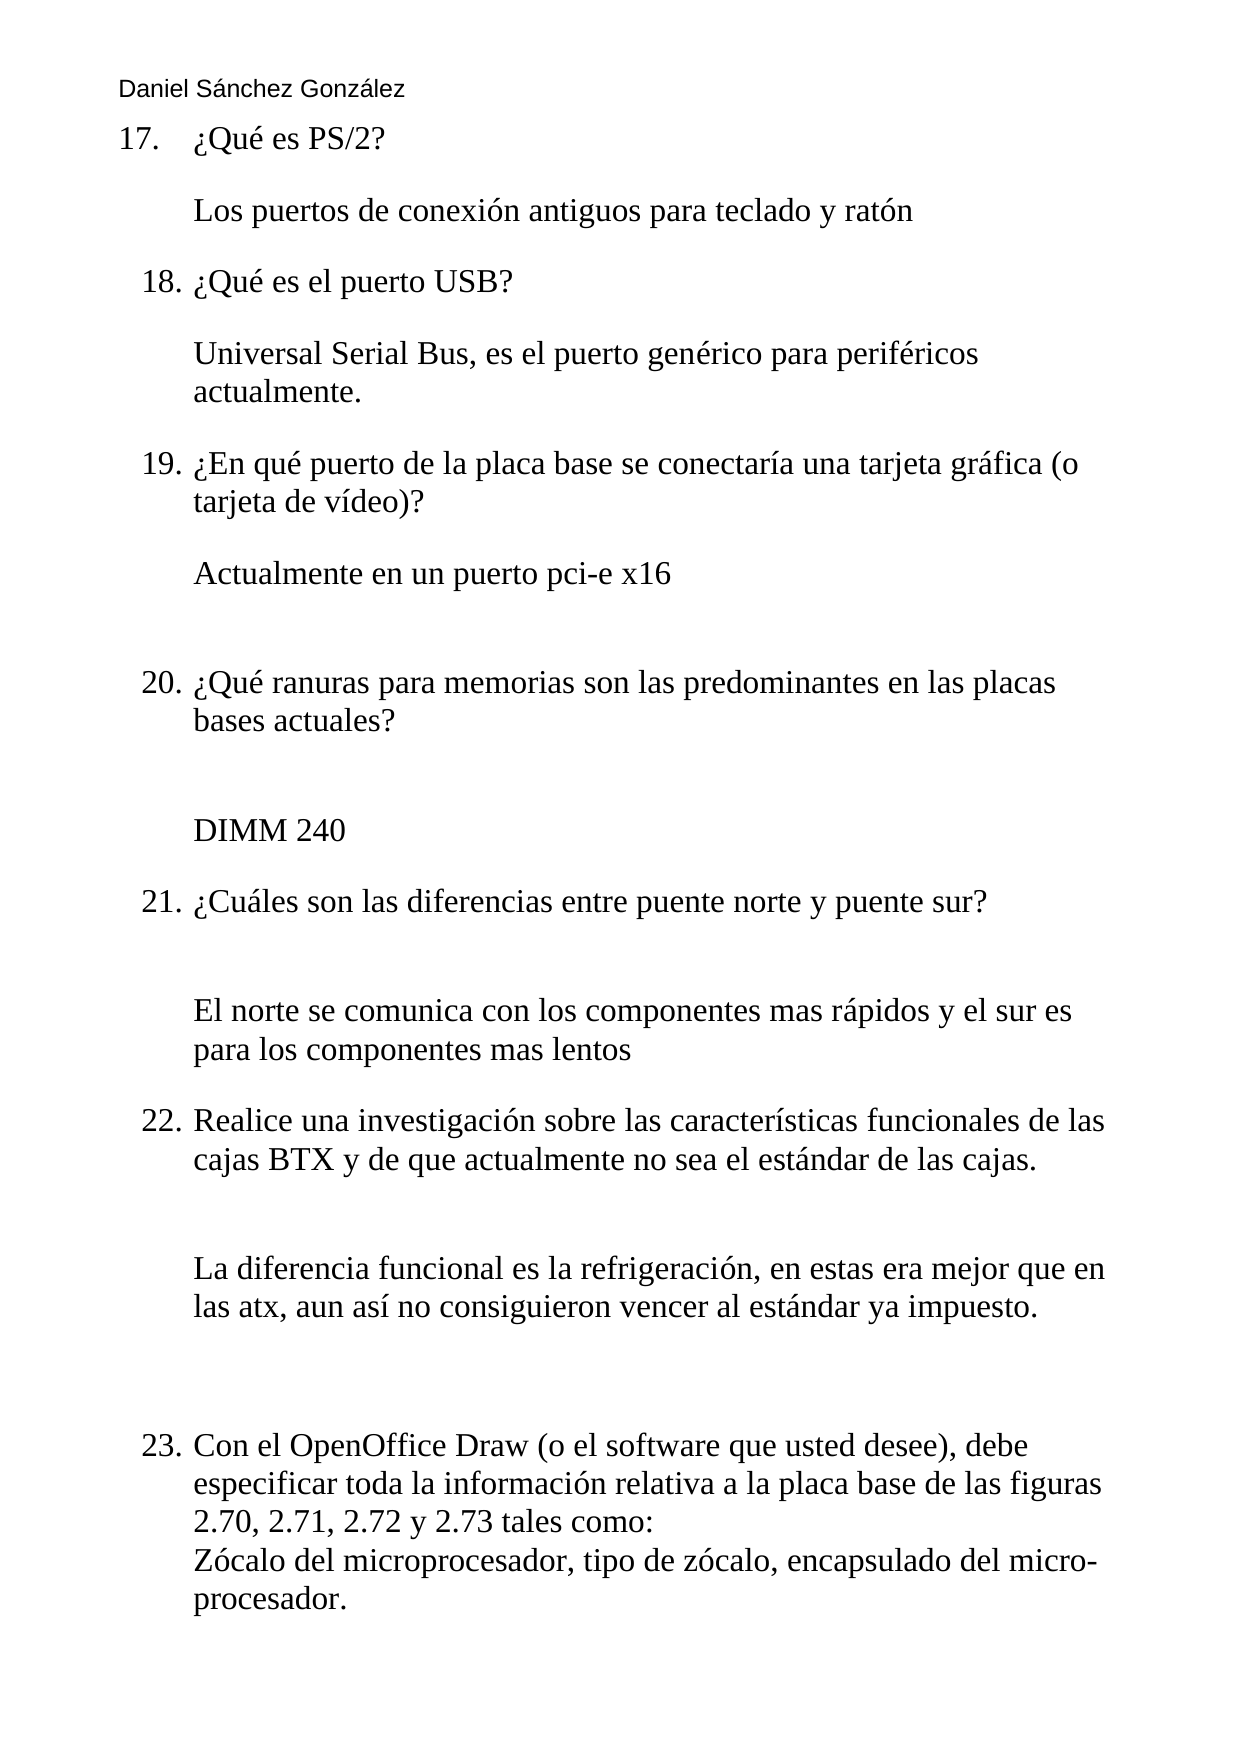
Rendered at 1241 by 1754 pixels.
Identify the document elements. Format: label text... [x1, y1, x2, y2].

text DIMM 240 [118, 810, 1122, 848]
text 19. ¿En qué puerto de la placa base se conectaría una tarjeta gráfica (o tarjeta de vídeo)? [118, 443, 1122, 520]
text 18. ¿Qué es el puerto USB? [118, 261, 1122, 300]
text Los puertos de conexión antiguos para teclado y ratón [118, 190, 1122, 228]
text 21. ¿Cuáles son las diferencias entre puente norte y puente sur? [118, 881, 1122, 957]
text 22. Realice una investigación sobre las características funcionales de las cajas BTX y de que actualmente no sea el estándar de las cajas. [118, 1101, 1122, 1215]
text Actualmente en un puerto pci-e x16 [118, 553, 1122, 629]
text La diferencia funcional es la refrigeración, en estas era mejor que en las atx, aun así no consiguieron vencer al estándar ya impuesto. [118, 1248, 1122, 1362]
text Universal Serial Bus, es el puerto genérico para periféricos actualmente. [118, 333, 1122, 410]
text 20. ¿Qué ranuras para memorias son las predominantes en las placas bases actuales? [118, 662, 1122, 776]
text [118, 1425, 1122, 1616]
text 17. ¿Qué es PS/2? [118, 118, 1122, 156]
text El norte se comunica con los componentes mas rápidos y el sur es para los componentes mas lentos [118, 991, 1122, 1067]
